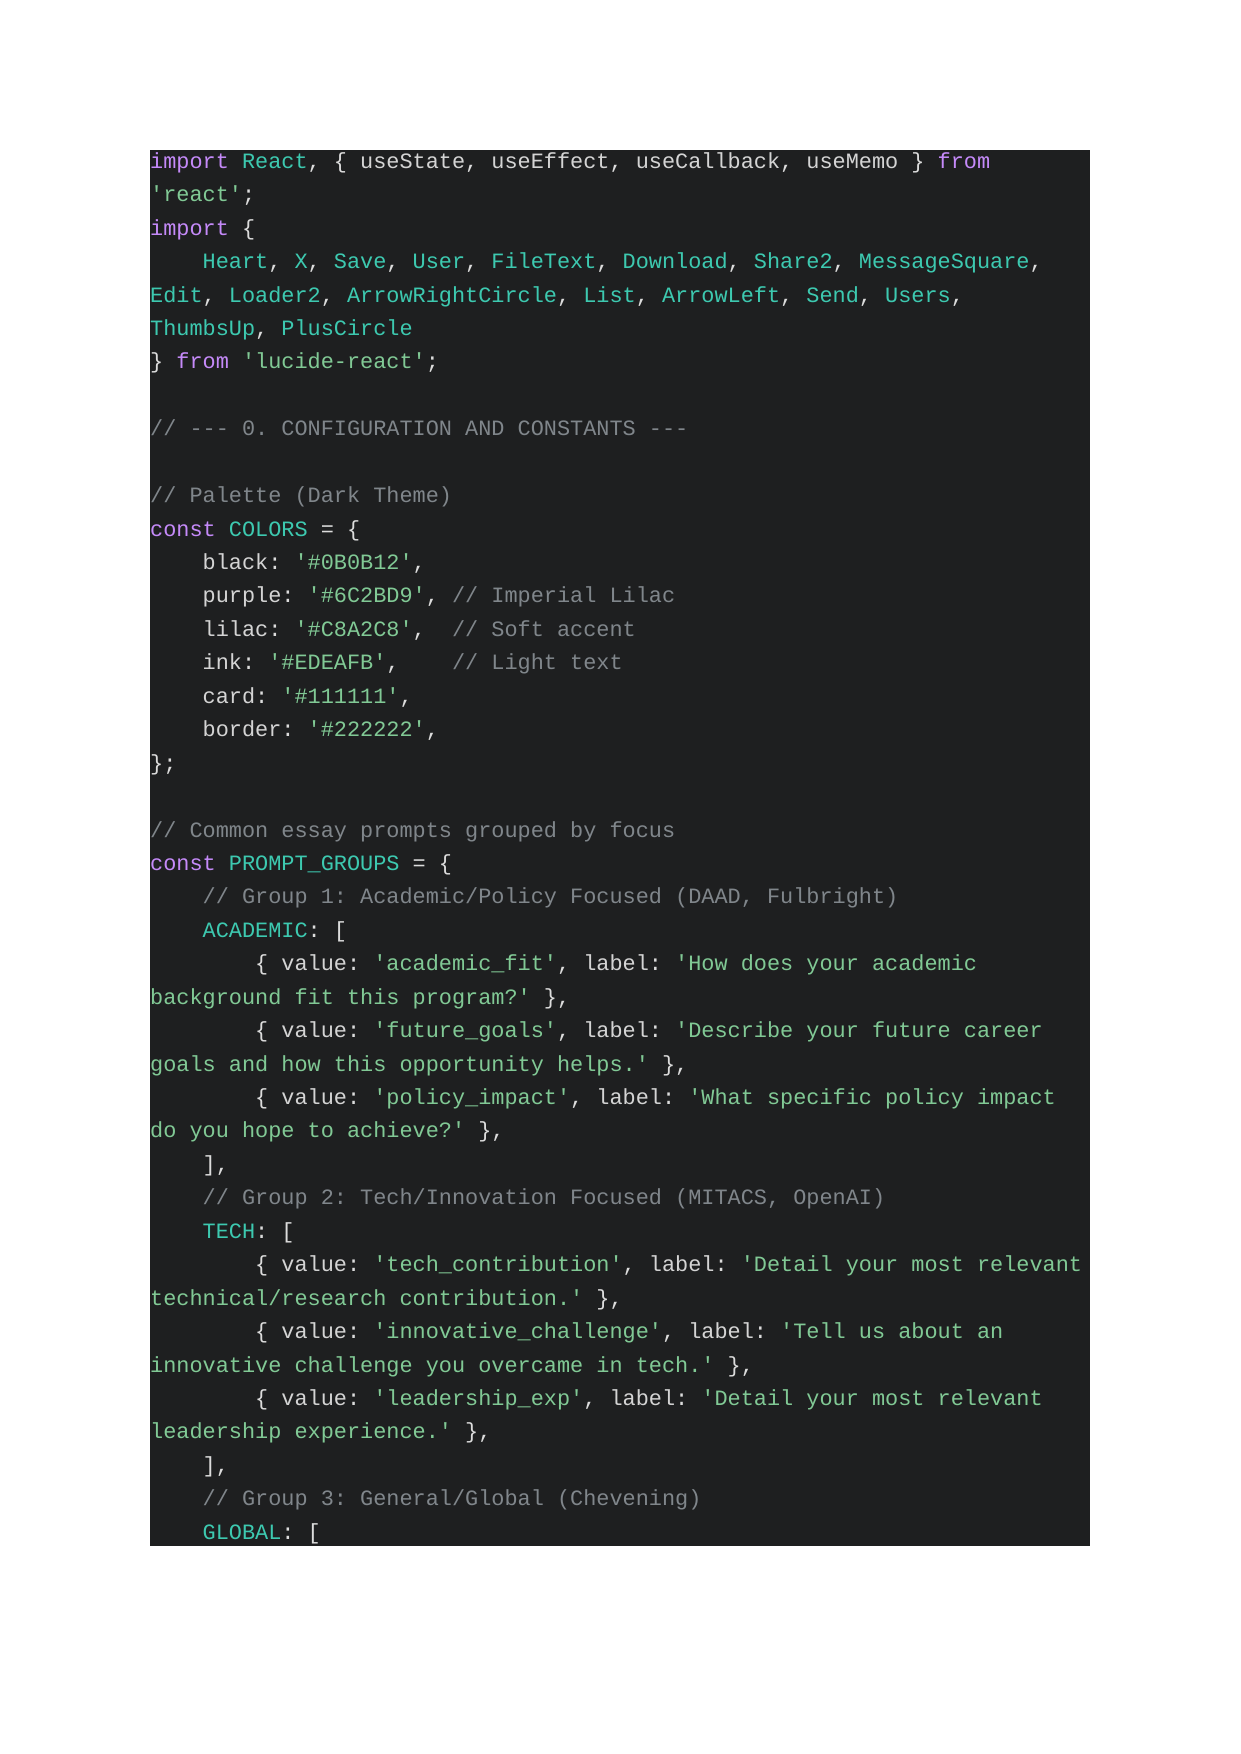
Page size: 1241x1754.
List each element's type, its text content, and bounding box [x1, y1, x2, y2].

text { value: 'leadership_exp', label: 'Detail your most relevant leadership experience.' }, [150, 1387, 1090, 1445]
text // Palette (Dark Theme) [150, 484, 1090, 509]
text ], [150, 1153, 1090, 1178]
text const COLORS = { [150, 518, 1090, 543]
text ink: '#EDEAFB', // Light text [150, 652, 1090, 676]
text border: '#222222', [150, 718, 1090, 743]
text // Group 2: Tech/Innovation Focused (MITACS, OpenAI) [150, 1187, 1090, 1211]
text // Common essay prompts grouped by focus [150, 819, 1090, 843]
text black: '#0B0B12', [150, 551, 1090, 576]
text import React, { useState, useEffect, useCallback, useMemo } from 'react'; [150, 150, 1090, 208]
text { value: 'academic_fit', label: 'How does your academic background fit this program?' }, [150, 952, 1090, 1011]
text purple: '#6C2BD9', // Imperial Lilac [150, 585, 1090, 609]
text // --- 0. CONFIGURATION AND CONSTANTS --- [150, 417, 1090, 442]
text { value: 'innovative_challenge', label: 'Tell us about an innovative challenge you overcame in tech.' }, [150, 1320, 1090, 1378]
text Heart, X, Save, User, FileText, Download, Share2, MessageSquare, Edit, Loader2, ArrowRightCircle, List, ArrowLeft, Send, Users, ThumbsUp, PlusCircle [150, 250, 1090, 342]
text const PROMPT_GROUPS = { [150, 852, 1090, 877]
text { value: 'tech_contribution', label: 'Detail your most relevant technical/research contribution.' }, [150, 1253, 1090, 1312]
text ACADEMIC: [ [150, 919, 1090, 944]
text GLOBAL: [ [150, 1521, 1090, 1546]
text }; [150, 752, 1090, 777]
text card: '#111111', [150, 685, 1090, 710]
text } from 'lucide-react'; [150, 351, 1090, 375]
text // Group 1: Academic/Policy Focused (DAAD, Fulbright) [150, 886, 1090, 910]
text { value: 'policy_impact', label: 'What specific policy impact do you hope to achieve?' }, [150, 1086, 1090, 1144]
text { value: 'future_goals', label: 'Describe your future career goals and how this opportunity helps.' }, [150, 1019, 1090, 1078]
text ], [150, 1454, 1090, 1479]
text lilac: '#C8A2C8', // Soft accent [150, 618, 1090, 643]
text import { [150, 217, 1090, 242]
text // Group 3: General/Global (Chevening) [150, 1487, 1090, 1512]
text TECH: [ [150, 1220, 1090, 1245]
